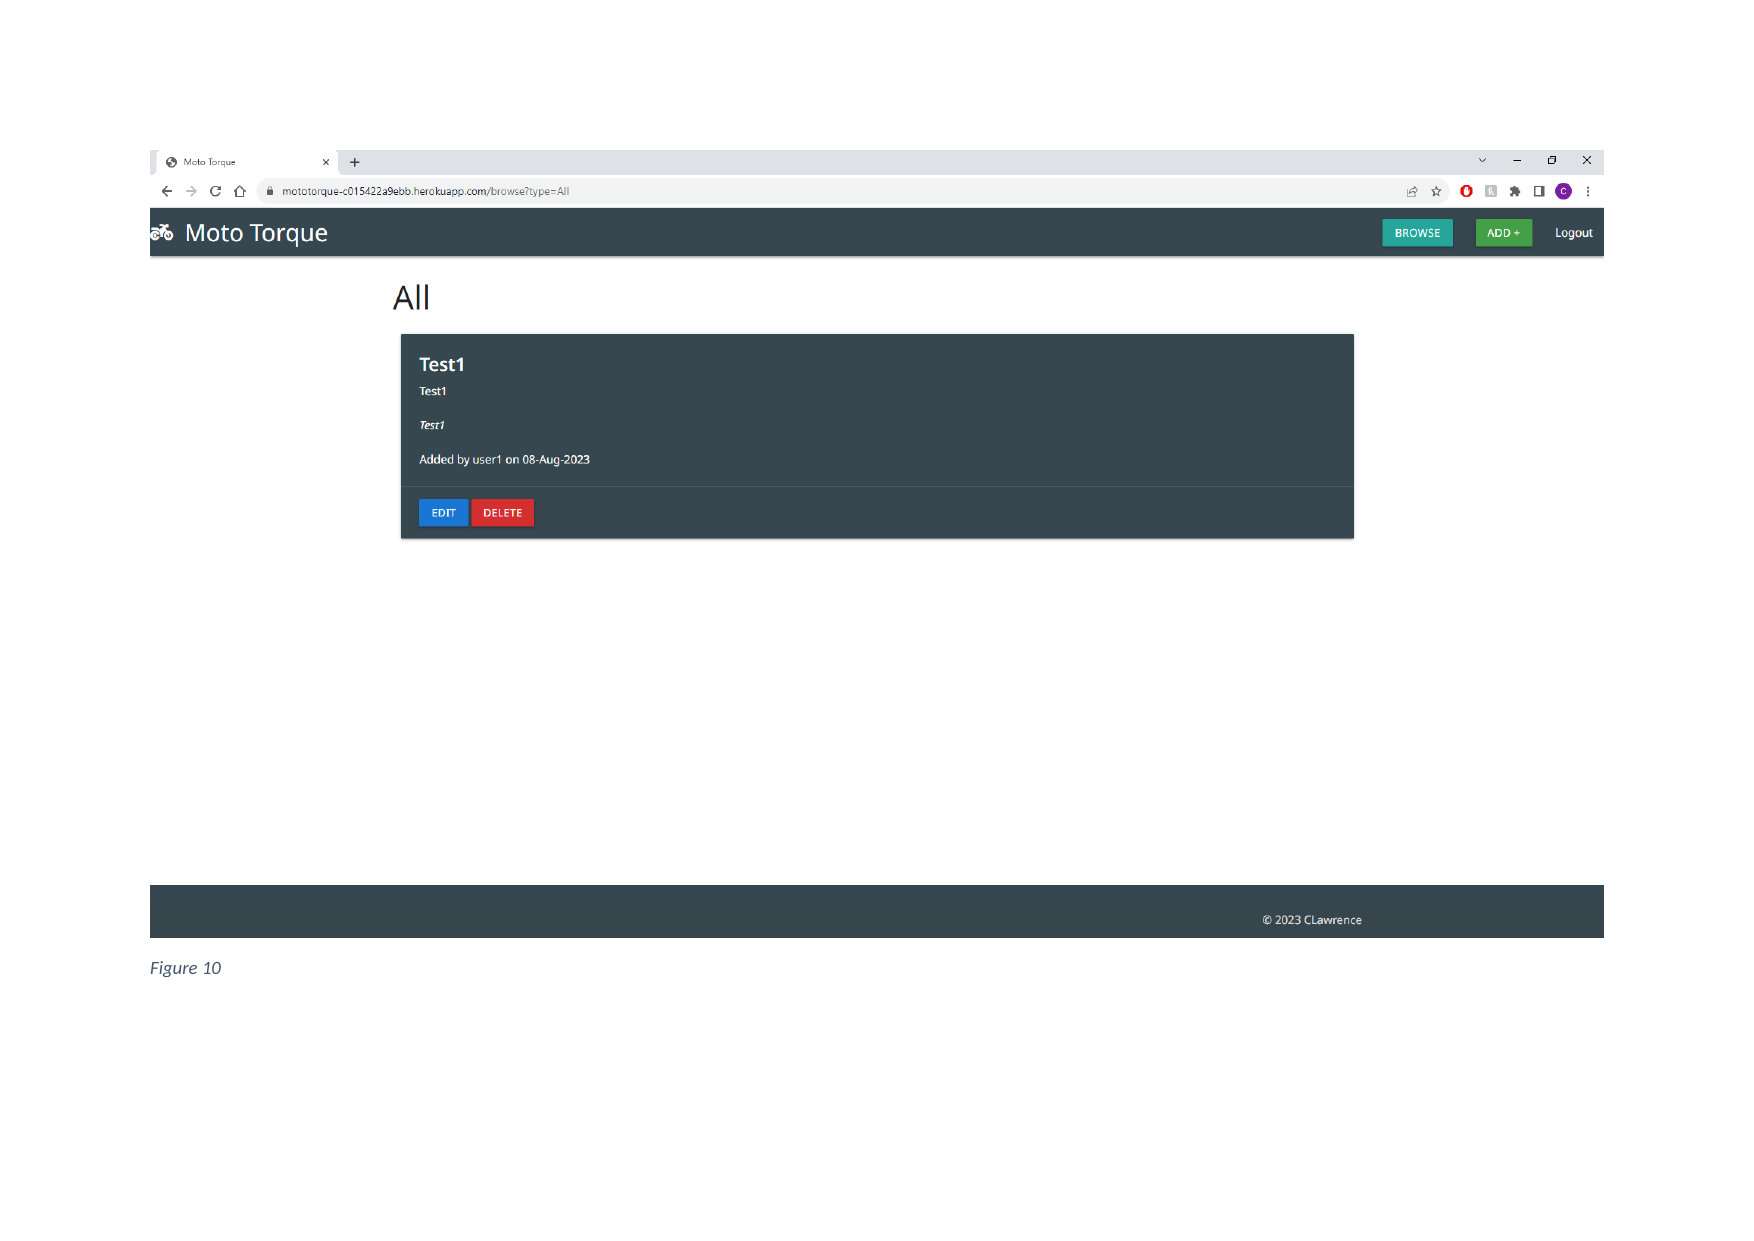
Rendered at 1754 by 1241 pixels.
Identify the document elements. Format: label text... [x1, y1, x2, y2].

picture [150, 150, 1604, 938]
